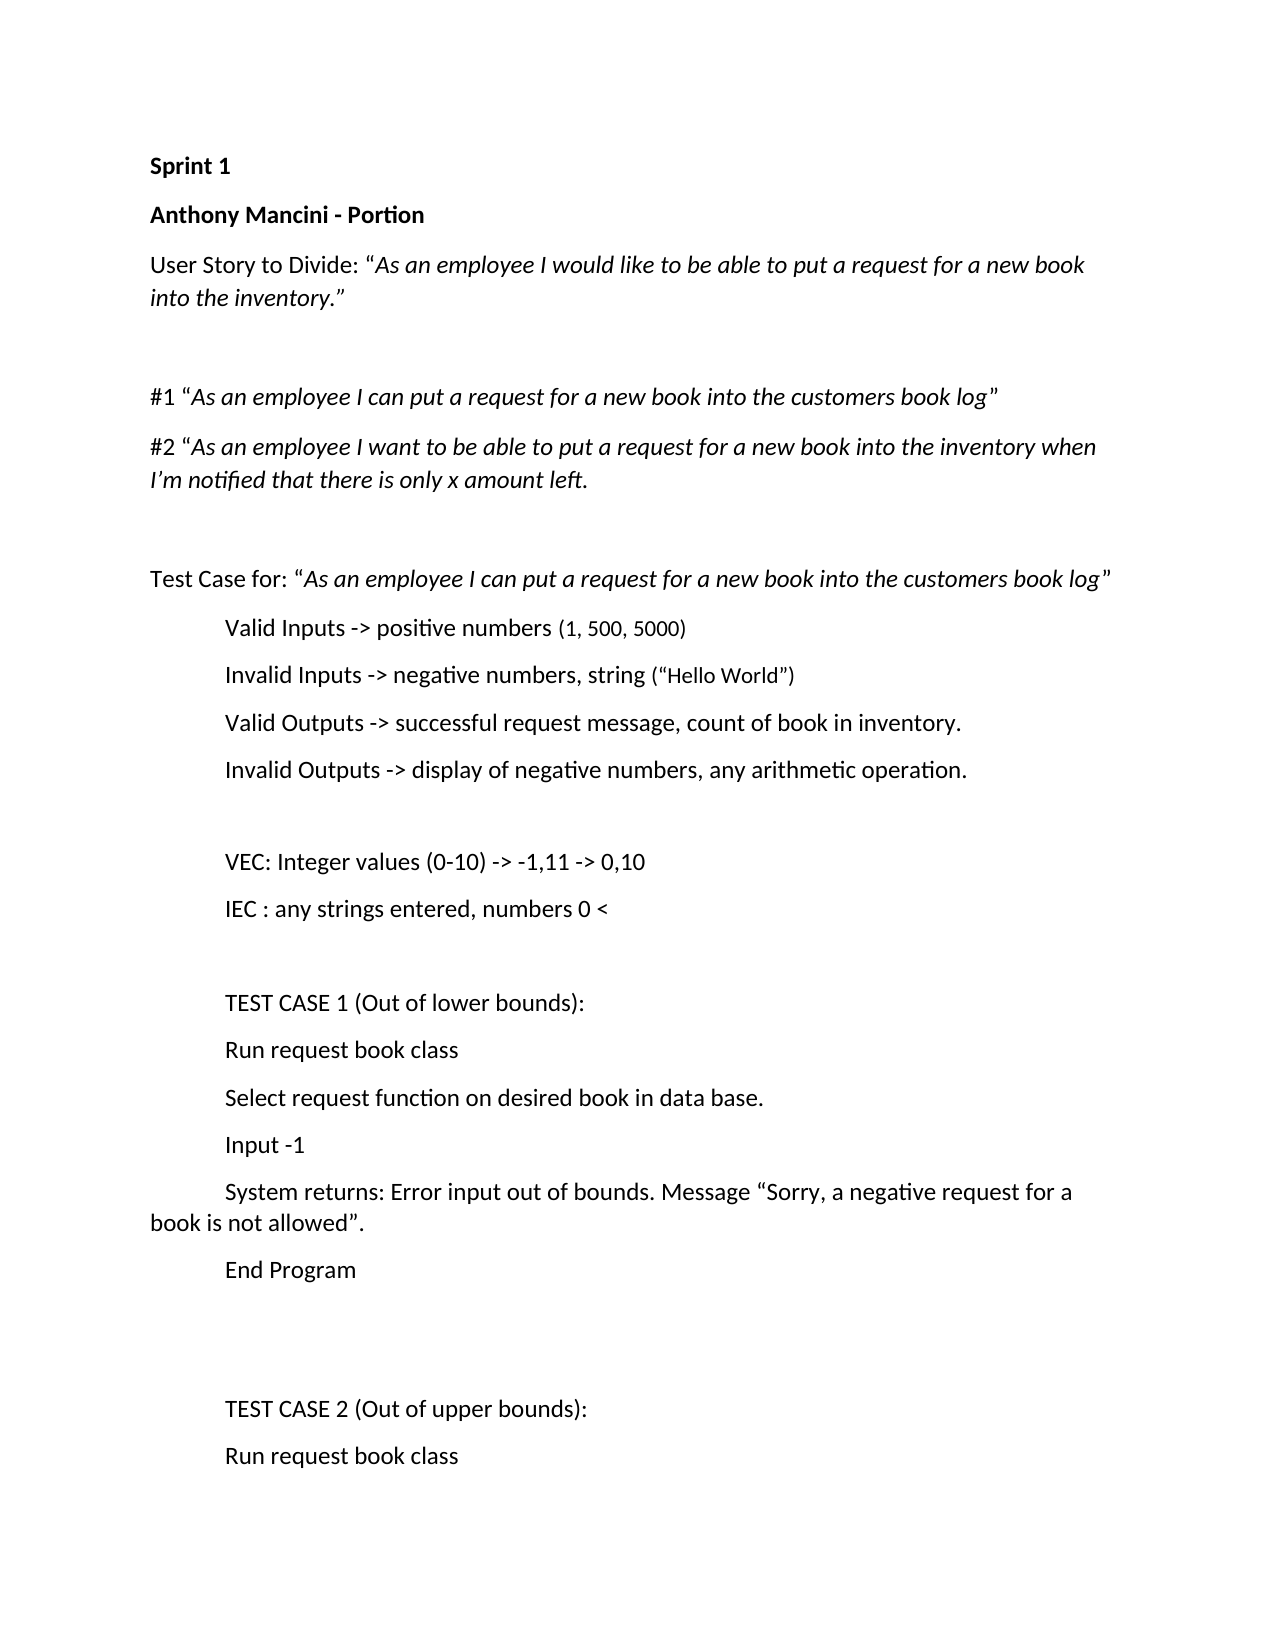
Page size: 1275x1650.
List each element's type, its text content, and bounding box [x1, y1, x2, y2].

text TEST CASE 2 (Out of upper bounds): [150, 1393, 1125, 1423]
text Invalid Inputs -> negative numbers, string (“Hello World”) [150, 660, 1125, 690]
text End Program [150, 1254, 1125, 1284]
text VEC: Integer values (0-10) -> -1,11 -> 0,10 [150, 846, 1125, 876]
text IEC : any strings entered, numbers 0 < [150, 893, 1125, 924]
text Run request book class [150, 1035, 1125, 1065]
text Select request function on desired book in data base. [150, 1082, 1125, 1112]
text Valid Inputs -> positive numbers (1, 500, 5000) [150, 612, 1125, 643]
text User Story to Divide: “As an employee I would like to be able to put a request for a new book into the inventory.” [150, 249, 1125, 313]
text System returns: Error input out of bounds. Message “Sorry, a negative request for a book is not allowed”. [150, 1176, 1125, 1237]
text Input -1 [150, 1129, 1125, 1159]
text #1 “As an employee I can put a request for a new book into the customers book log” [150, 381, 1125, 412]
text Invalid Outputs -> display of negative numbers, any arithmetic operation. [150, 754, 1125, 784]
text Sprint 1 [150, 150, 1125, 181]
text Test Case for: “As an employee I can put a request for a new book into the customers book log” [150, 563, 1125, 593]
text Valid Outputs -> successful request message, count of book in inventory. [150, 707, 1125, 737]
text #2 “As an employee I want to be able to put a request for a new book into the inventory when I’m notified that there is only x amount left. [150, 431, 1125, 494]
text Anthony Mancini - Portion [150, 199, 1125, 230]
text TEST CASE 1 (Out of lower bounds): [150, 987, 1125, 1018]
text Run request book class [150, 1440, 1125, 1471]
